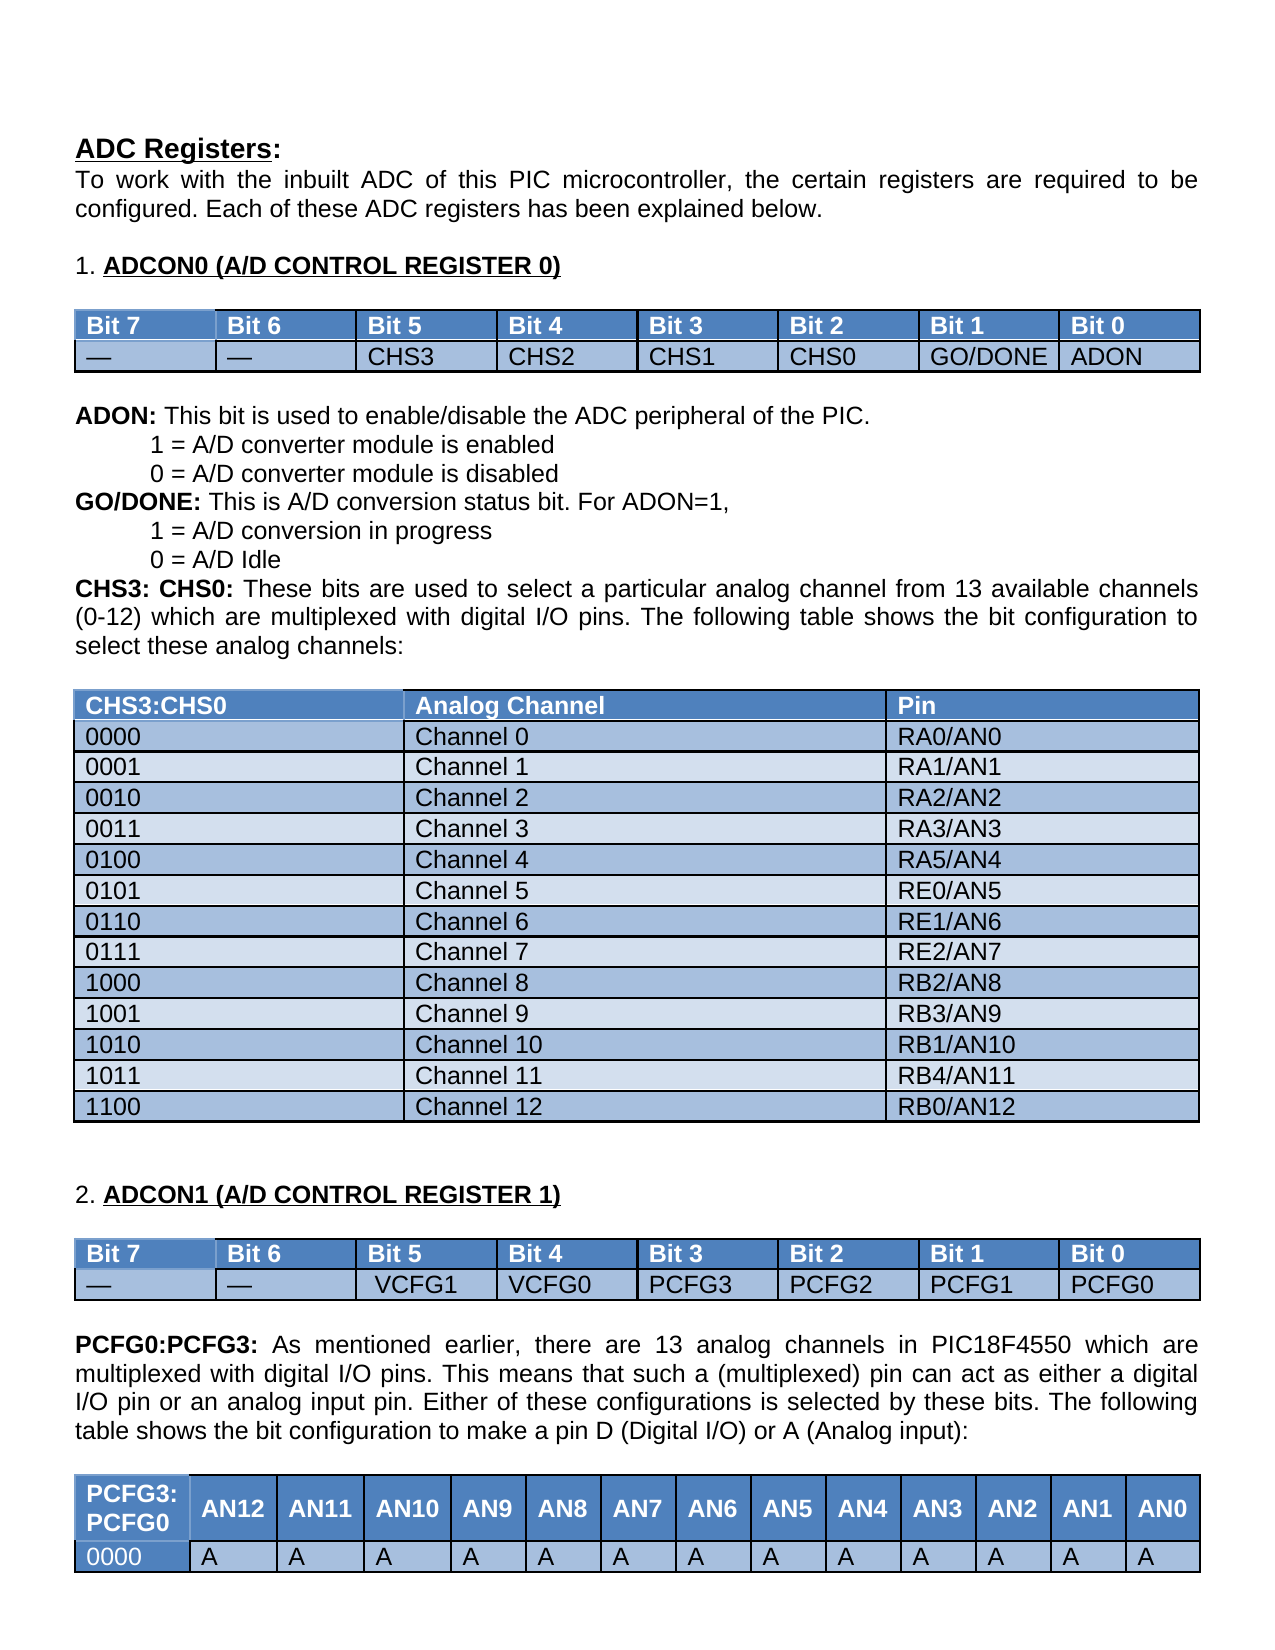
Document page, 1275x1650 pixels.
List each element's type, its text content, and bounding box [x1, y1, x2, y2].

table_cell — [76, 342, 215, 370]
table_cell A [365, 1542, 450, 1571]
table_header Analog Channel [405, 691, 885, 719]
table_header AN1 [1052, 1476, 1125, 1540]
table_cell RE0/AN5 [887, 876, 1198, 904]
table_header AN10 [365, 1476, 450, 1540]
table_header Bit 1 [920, 311, 1058, 339]
table_cell CHS1 [639, 342, 777, 370]
table_header Bit 7 [76, 1240, 215, 1268]
text 1 = A/D conversion in progress [75, 516, 1200, 545]
table_cell A [278, 1542, 363, 1571]
text 0 = A/D Idle [75, 545, 1200, 574]
table_cell A [827, 1542, 900, 1571]
table_cell A [977, 1542, 1050, 1571]
table_cell PCFG1 [920, 1270, 1058, 1299]
table_cell 1011 [75, 1061, 403, 1089]
table_cell Channel 1 [405, 753, 885, 781]
table_cell GO/DONE [920, 342, 1058, 370]
table_cell 0101 [75, 876, 403, 904]
table_cell Channel 9 [405, 999, 885, 1028]
table_cell RA0/AN0 [887, 722, 1198, 750]
table_cell 0111 [75, 938, 403, 966]
text 0 = A/D converter module is disabled [75, 459, 1200, 487]
table_cell RB3/AN9 [887, 999, 1198, 1028]
table_cell 1100 [75, 1092, 403, 1120]
table_cell 0011 [75, 814, 403, 843]
table_cell — [217, 1270, 355, 1299]
table_cell A [602, 1542, 675, 1571]
table_header AN8 [527, 1476, 600, 1540]
table_cell 1010 [75, 1030, 403, 1059]
table_cell Channel 12 [405, 1092, 885, 1120]
table_cell RB2/AN8 [887, 968, 1198, 997]
table_cell ADON [1060, 342, 1199, 370]
table_cell Channel 2 [405, 783, 885, 812]
table_header Bit 7 [76, 311, 215, 339]
table_cell A [527, 1542, 600, 1571]
table_header Bit 4 [498, 1240, 636, 1268]
text GO/DONE: This is A/D conversion status bit. For ADON=1, [75, 487, 1200, 516]
table_cell Channel 10 [405, 1030, 885, 1059]
table_cell CHS0 [779, 342, 918, 370]
table_cell Channel 7 [405, 938, 885, 966]
table_cell — [217, 342, 355, 370]
text ADON: This bit is used to enable/disable the ADC peripheral of the PIC. [75, 401, 1200, 430]
table_header Bit 1 [920, 1240, 1058, 1268]
text CHS3: CHS0: These bits are used to select a particular analog channel from 13 available channels (0-12) which are multiplexed with digital I/O pins. The following table shows the bit configuration to select these analog channels: [75, 574, 1200, 660]
table_cell RA5/AN4 [887, 845, 1198, 874]
table_cell Channel 6 [405, 907, 885, 935]
text 2. ADCON1 (A/D CONTROL REGISTER 1) [75, 1180, 1200, 1209]
table_header Bit 6 [217, 311, 355, 339]
table_cell 1000 [75, 968, 403, 997]
table_cell A [191, 1542, 276, 1571]
text ADC Registers: [75, 132, 1200, 165]
table_header Bit 3 [639, 1240, 777, 1268]
table_cell A [752, 1542, 825, 1571]
table_cell A [1052, 1542, 1125, 1571]
table_cell RA2/AN2 [887, 783, 1198, 812]
table_cell PCFG2 [779, 1270, 918, 1299]
table_header Bit 5 [357, 311, 496, 339]
table_header Bit 2 [779, 1240, 918, 1268]
table_header CHS3:CHS0 [75, 691, 403, 719]
table_cell 0000 [75, 722, 403, 750]
table_cell A [1127, 1542, 1199, 1571]
table_header Bit 6 [217, 1240, 355, 1268]
table_cell Channel 0 [405, 722, 885, 750]
table_header PCFG3: PCFG0 [76, 1476, 189, 1540]
table_cell 1001 [75, 999, 403, 1028]
table_cell Channel 4 [405, 845, 885, 874]
table_header AN5 [752, 1476, 825, 1540]
table_header Pin [887, 691, 1198, 719]
table_cell 0000 [76, 1542, 189, 1571]
table_cell A [902, 1542, 975, 1571]
table_header Bit 4 [498, 311, 636, 339]
table_cell RA1/AN1 [887, 753, 1198, 781]
table_cell VCFG0 [498, 1270, 636, 1299]
table_cell 0010 [75, 783, 403, 812]
table_cell 0001 [75, 753, 403, 781]
table_header AN9 [452, 1476, 525, 1540]
table_cell RA3/AN3 [887, 814, 1198, 843]
table_cell 0100 [75, 845, 403, 874]
table_header Bit 5 [357, 1240, 496, 1268]
table_cell PCFG0 [1060, 1270, 1199, 1299]
text 1 = A/D converter module is enabled [75, 430, 1200, 459]
table_header Bit 2 [779, 311, 918, 339]
table_cell Channel 3 [405, 814, 885, 843]
table_cell A [677, 1542, 750, 1571]
table_cell Channel 8 [405, 968, 885, 997]
table_header Bit 0 [1060, 311, 1199, 339]
table_header AN4 [827, 1476, 900, 1540]
table_header AN0 [1127, 1476, 1199, 1540]
table_cell RB1/AN10 [887, 1030, 1198, 1059]
table_cell RB0/AN12 [887, 1092, 1198, 1120]
table_header AN6 [677, 1476, 750, 1540]
table_cell Channel 5 [405, 876, 885, 904]
table_cell — [76, 1270, 215, 1299]
table_cell RE2/AN7 [887, 938, 1198, 966]
table_cell A [452, 1542, 525, 1571]
table_header AN12 [191, 1476, 276, 1540]
table_cell Channel 11 [405, 1061, 885, 1089]
text To work with the inbuilt ADC of this PIC microcontroller, the certain registers are required to be configured. Each of these ADC registers has been explained below. [75, 165, 1200, 222]
table_cell RE1/AN6 [887, 907, 1198, 935]
table_header AN7 [602, 1476, 675, 1540]
table_cell RB4/AN11 [887, 1061, 1198, 1089]
table_cell CHS2 [498, 342, 636, 370]
table_header AN3 [902, 1476, 975, 1540]
table_header Bit 0 [1060, 1240, 1199, 1268]
table_header AN11 [278, 1476, 363, 1540]
table_cell VCFG1 [357, 1270, 496, 1299]
text PCFG0:PCFG3: As mentioned earlier, there are 13 analog channels in PIC18F4550 which are multiplexed with digital I/O pins. This means that such a (multiplexed) pin can act as either a digital I/O pin or an analog input pin. Either of these configurations is selected by these bits. The following table shows the bit configuration to make a pin D (Digital I/O) or A (Analog input): [75, 1330, 1200, 1445]
table_header AN2 [977, 1476, 1050, 1540]
table_cell PCFG3 [639, 1270, 777, 1299]
table_header Bit 3 [639, 311, 777, 339]
text 1. ADCON0 (A/D CONTROL REGISTER 0) [75, 251, 1200, 280]
table_cell CHS3 [357, 342, 496, 370]
table_cell 0110 [75, 907, 403, 935]
